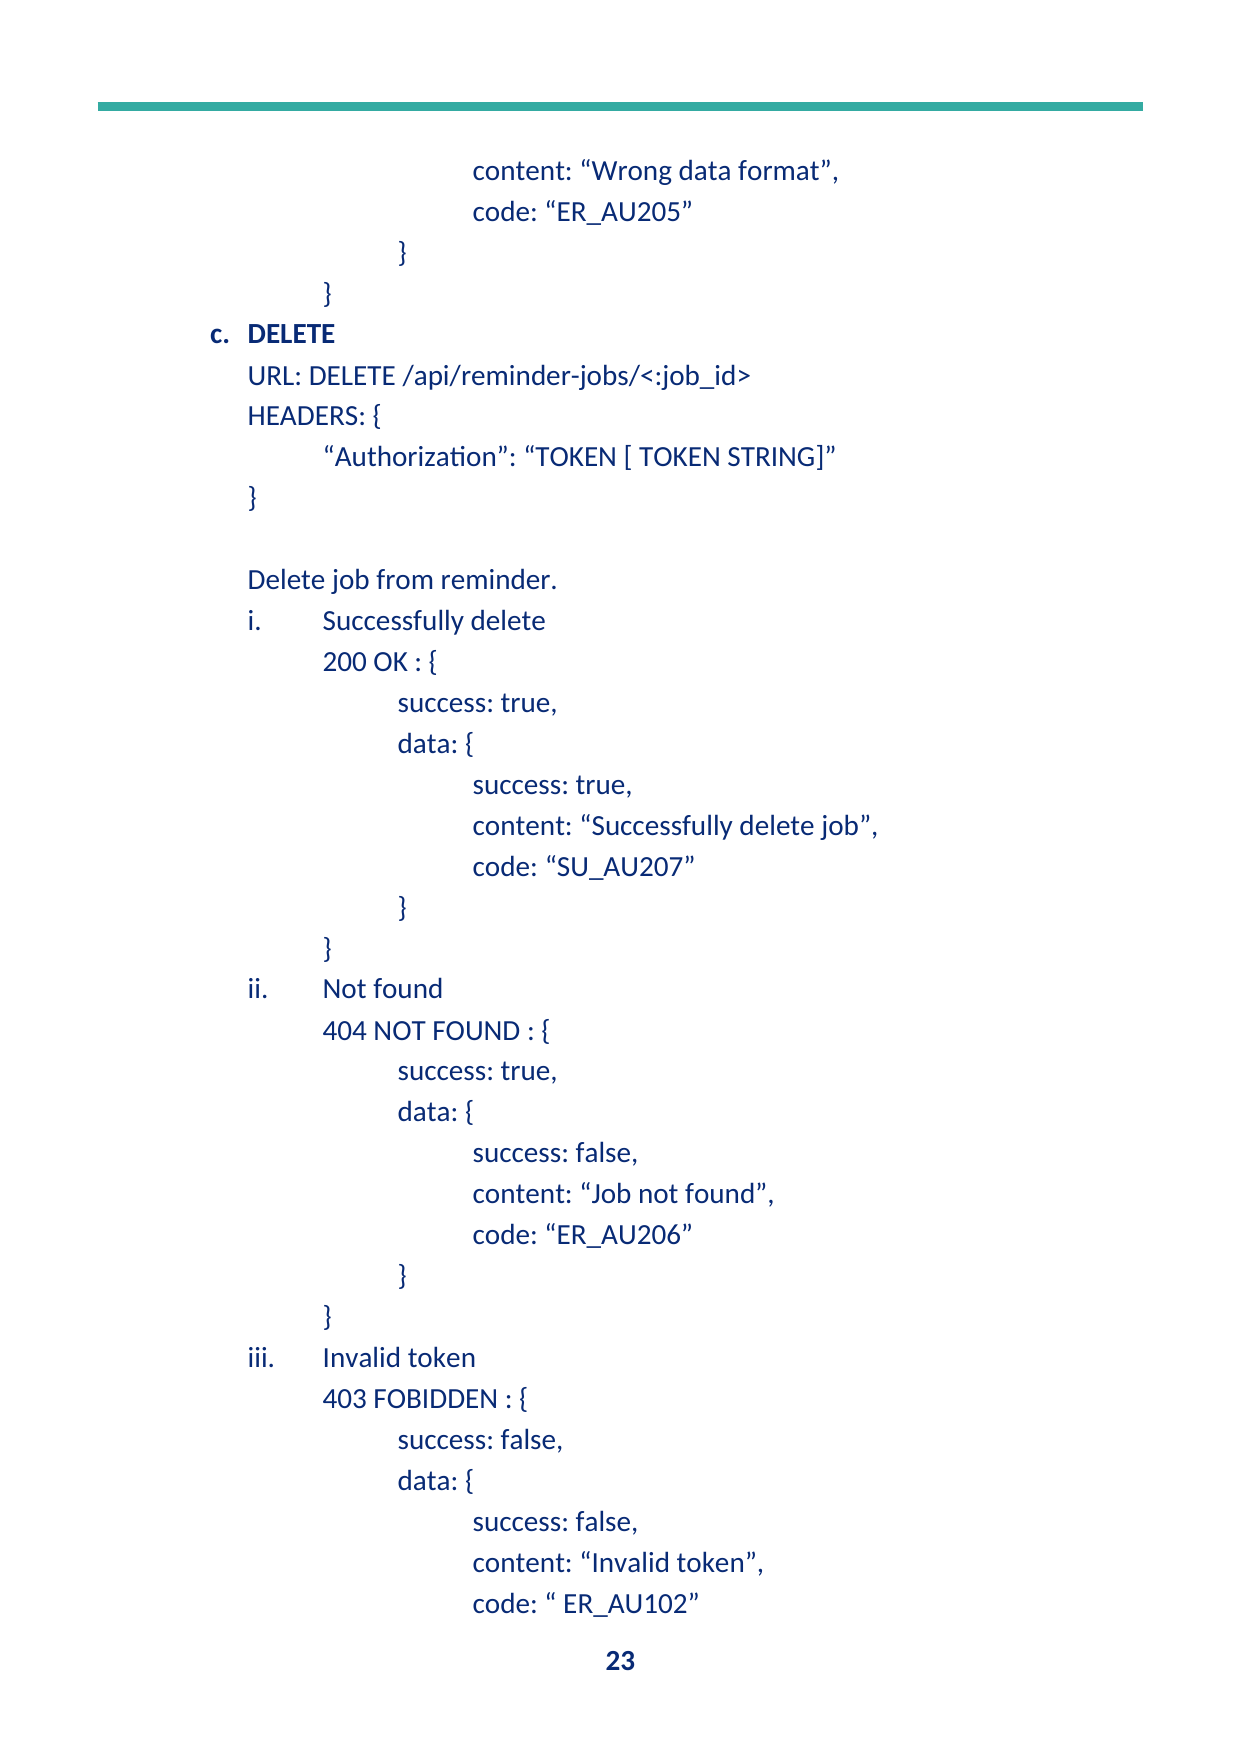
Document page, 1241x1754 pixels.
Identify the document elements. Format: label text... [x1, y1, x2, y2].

list content: “Invalid token”, [397, 1544, 1143, 1579]
list content: “Wrong data format”, [397, 152, 1143, 187]
list success: true, [397, 1052, 1143, 1088]
list “Authorization”: “TOKEN [ TOKEN STRING]” [247, 438, 1143, 474]
list 200 OK : { [322, 643, 1143, 679]
list code: “ER_AU206” [397, 1216, 1143, 1252]
list data: { [397, 1093, 1143, 1129]
list Successfully delete [247, 602, 1143, 638]
list } [397, 1257, 1143, 1293]
list } [397, 234, 1143, 269]
list URL: DELETE /api/reminder-jobs/<:job_id> [247, 357, 1143, 392]
list success: true, [397, 684, 1143, 720]
list success: false, [397, 1503, 1143, 1538]
list Not found [247, 971, 1143, 1006]
list 404 NOT FOUND : { [322, 1012, 1143, 1047]
list } [247, 479, 1143, 515]
list code: “ ER_AU102” [397, 1585, 1143, 1620]
list data: { [397, 1462, 1143, 1497]
list content: “Successfully delete job”, [397, 807, 1143, 842]
list 403 FOBIDDEN : { [322, 1380, 1143, 1416]
list success: false, [397, 1421, 1143, 1457]
list } [397, 889, 1143, 924]
list code: “SU_AU207” [397, 848, 1143, 883]
list code: “ER_AU205” [397, 193, 1143, 228]
list } [322, 275, 1143, 310]
list Delete job from reminder. [247, 561, 1143, 597]
list success: false, [397, 1134, 1143, 1170]
list DELETE [210, 316, 1143, 351]
list } [322, 930, 1143, 965]
list HEADERS: { [247, 397, 1143, 433]
list } [322, 1298, 1143, 1334]
list Invalid token [247, 1339, 1143, 1375]
list success: true, [397, 766, 1143, 802]
list data: { [397, 725, 1143, 761]
list content: “Job not found”, [397, 1175, 1143, 1211]
